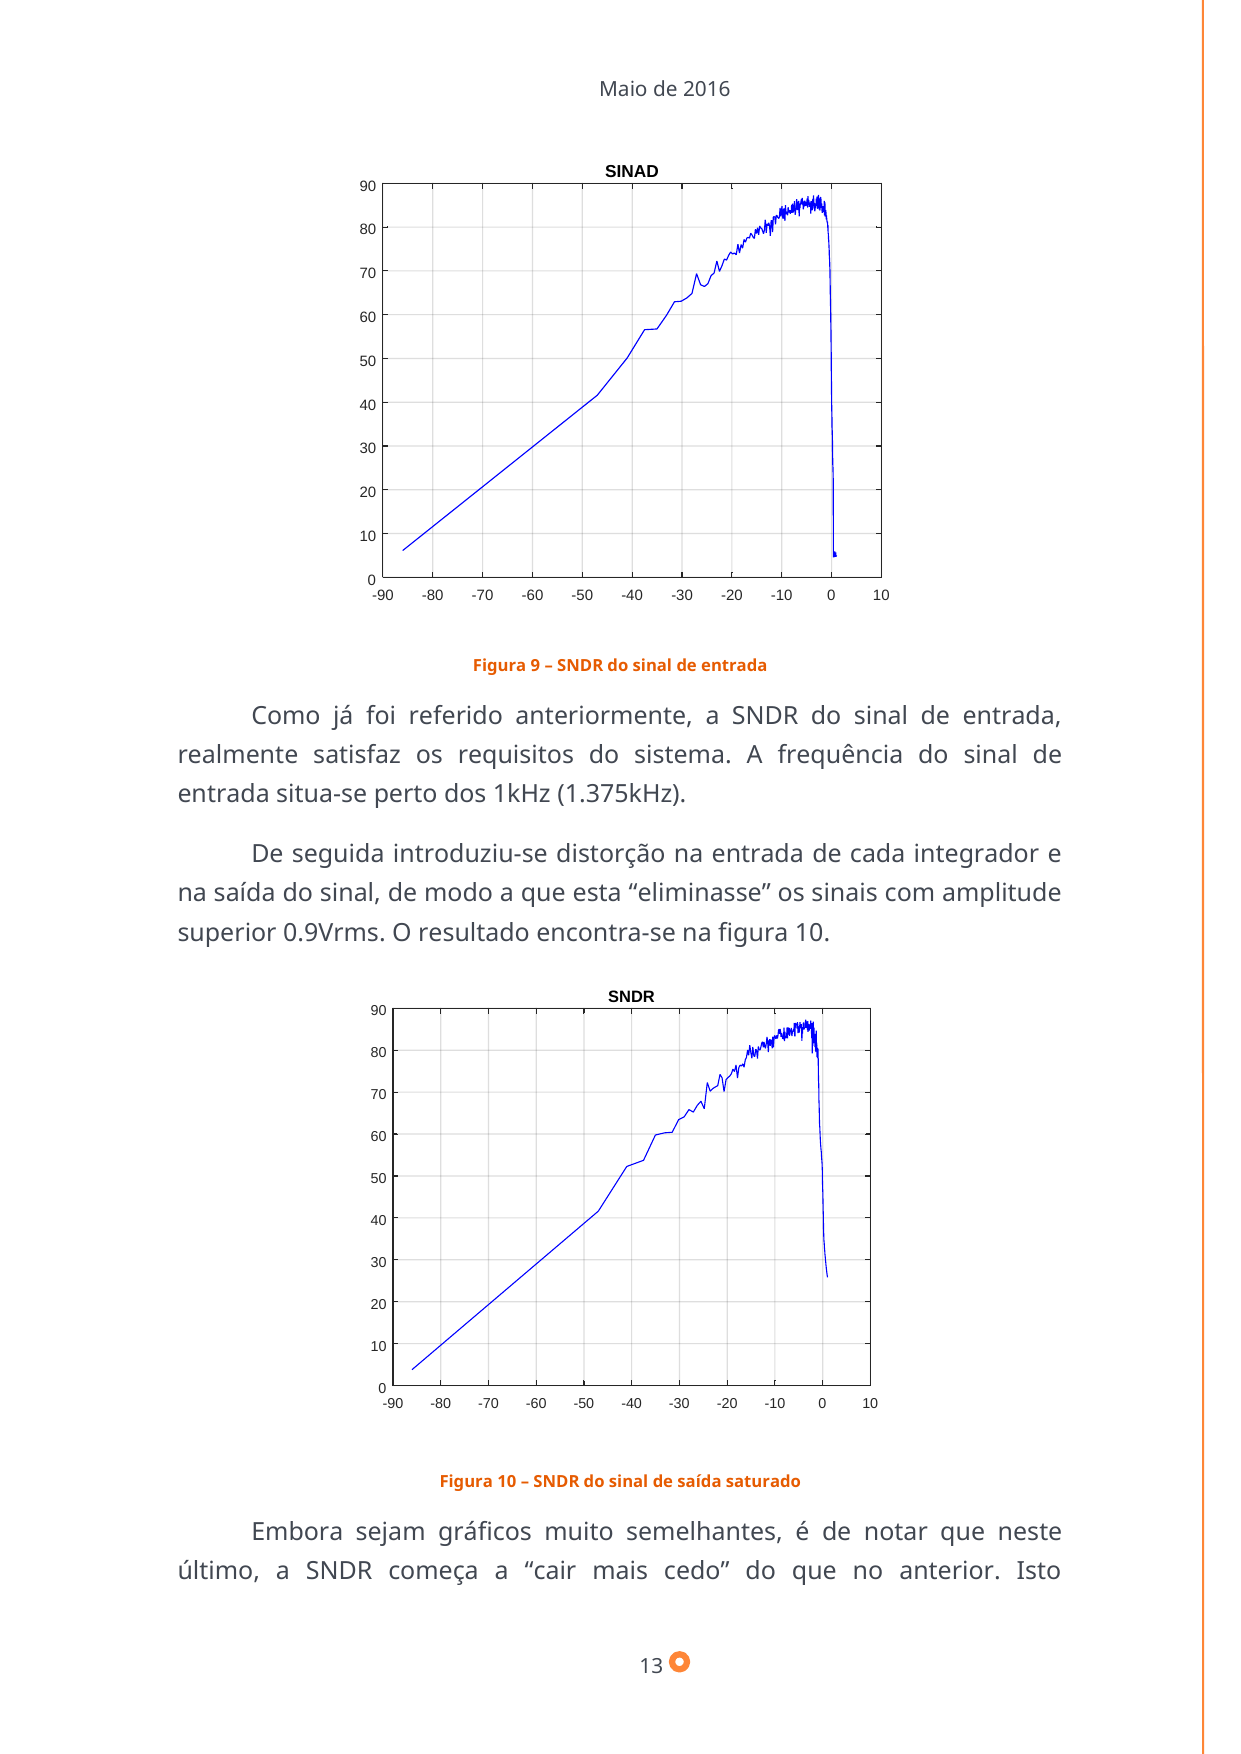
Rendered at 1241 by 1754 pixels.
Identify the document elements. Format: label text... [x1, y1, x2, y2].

text Como já foi referido anteriormente, a SNDR do sinal de entrada, realmente satisfaz os requisitos do sistema. A frequência do sinal de entrada situa-se perto dos 1kHz (1.375kHz). [177, 697, 1063, 810]
text Figura 9 – SNDR do sinal de entrada [177, 654, 1063, 677]
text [177, 1514, 1063, 1587]
text De seguida introduziu-se distorção na entrada de cada integrador e na saída do sinal, de modo a que esta “eliminasse” os sinais com amplitude superior 0.9Vrms. O resultado encontra-se na figura 10. [177, 836, 1063, 948]
text Figura 10 – SNDR do sinal de saída saturado [177, 1470, 1063, 1493]
